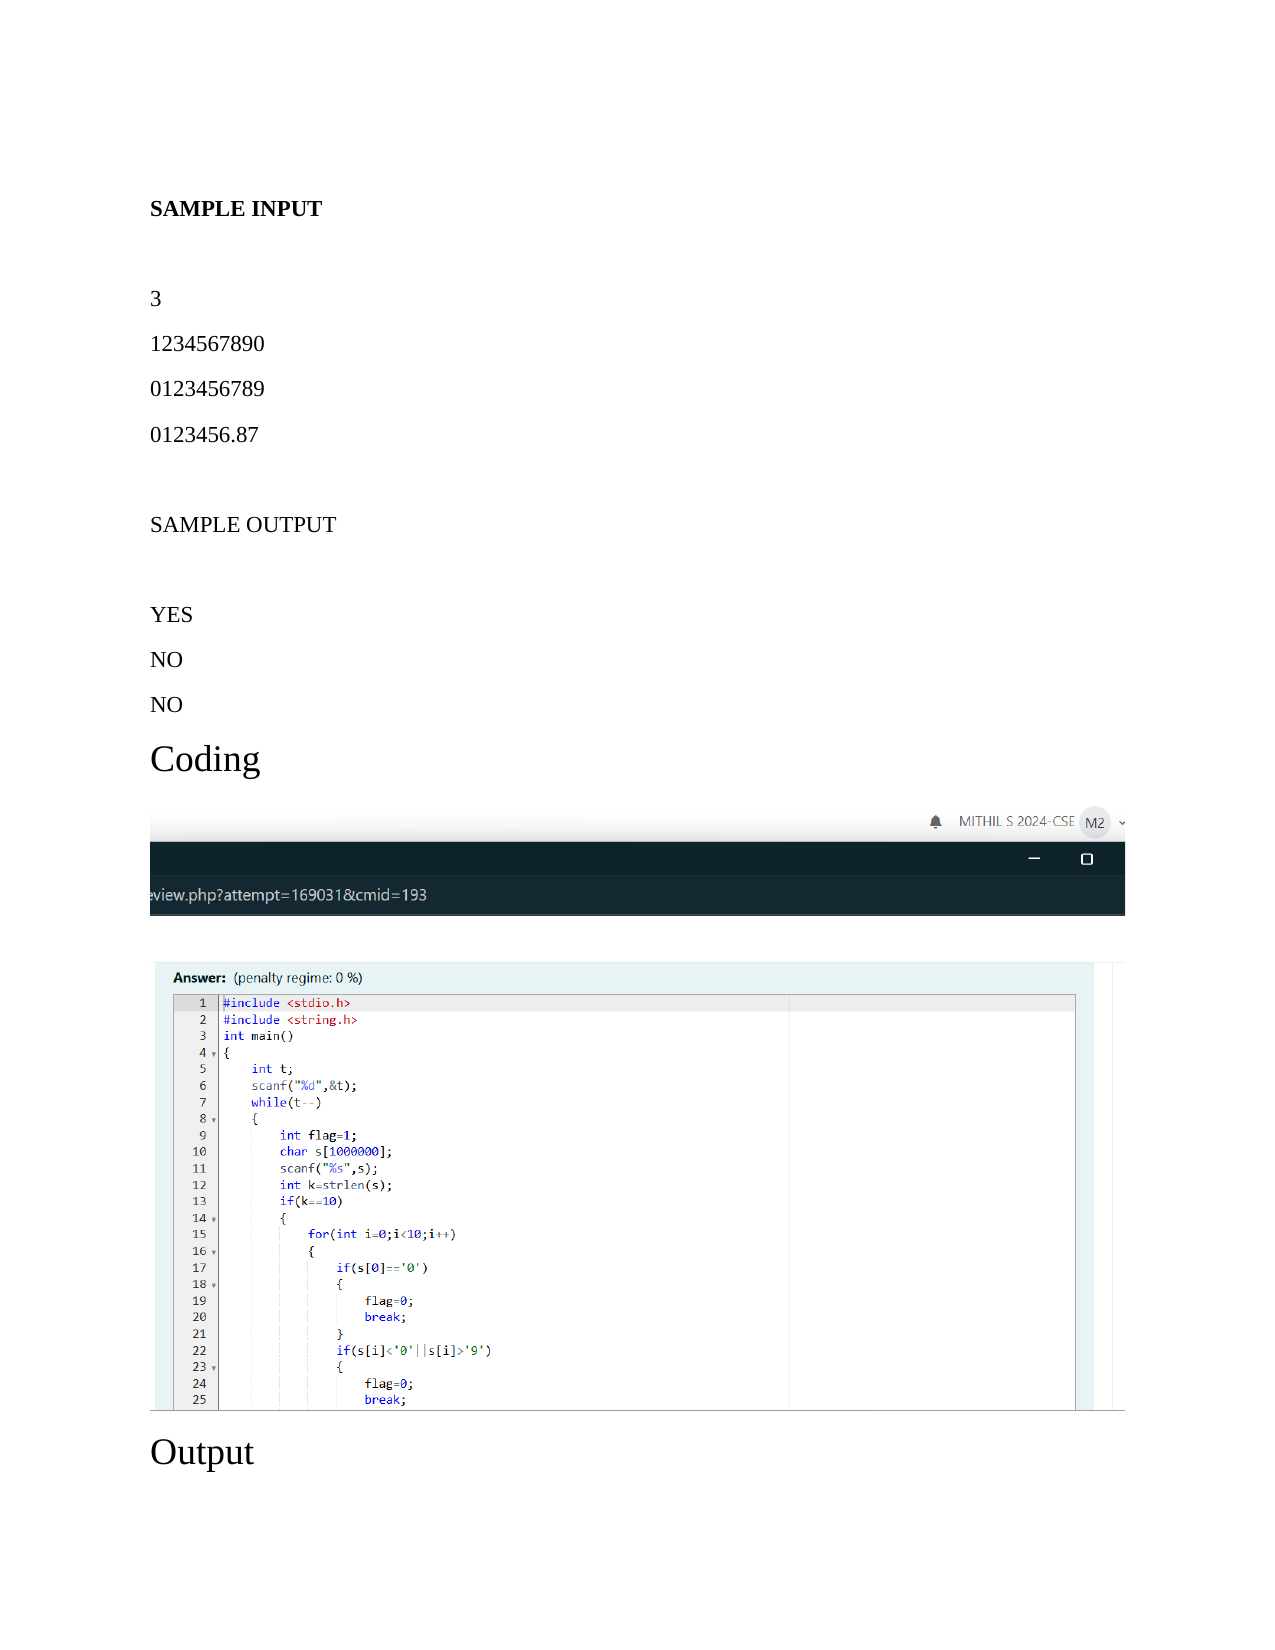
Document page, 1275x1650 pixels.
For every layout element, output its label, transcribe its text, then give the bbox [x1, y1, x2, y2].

text YES [150, 601, 1125, 627]
text SAMPLE OUTPUT [150, 511, 1125, 537]
text 1234567890 [150, 330, 1125, 357]
text SAMPLE INPUT [150, 195, 1125, 221]
picture [150, 799, 1125, 1411]
text 0123456789 [150, 376, 1125, 402]
text 3 [150, 285, 1125, 312]
text 0123456.87 [150, 421, 1125, 447]
text Coding [150, 736, 1125, 779]
text NO [150, 691, 1125, 718]
text Output [150, 1430, 1125, 1473]
text NO [150, 646, 1125, 672]
